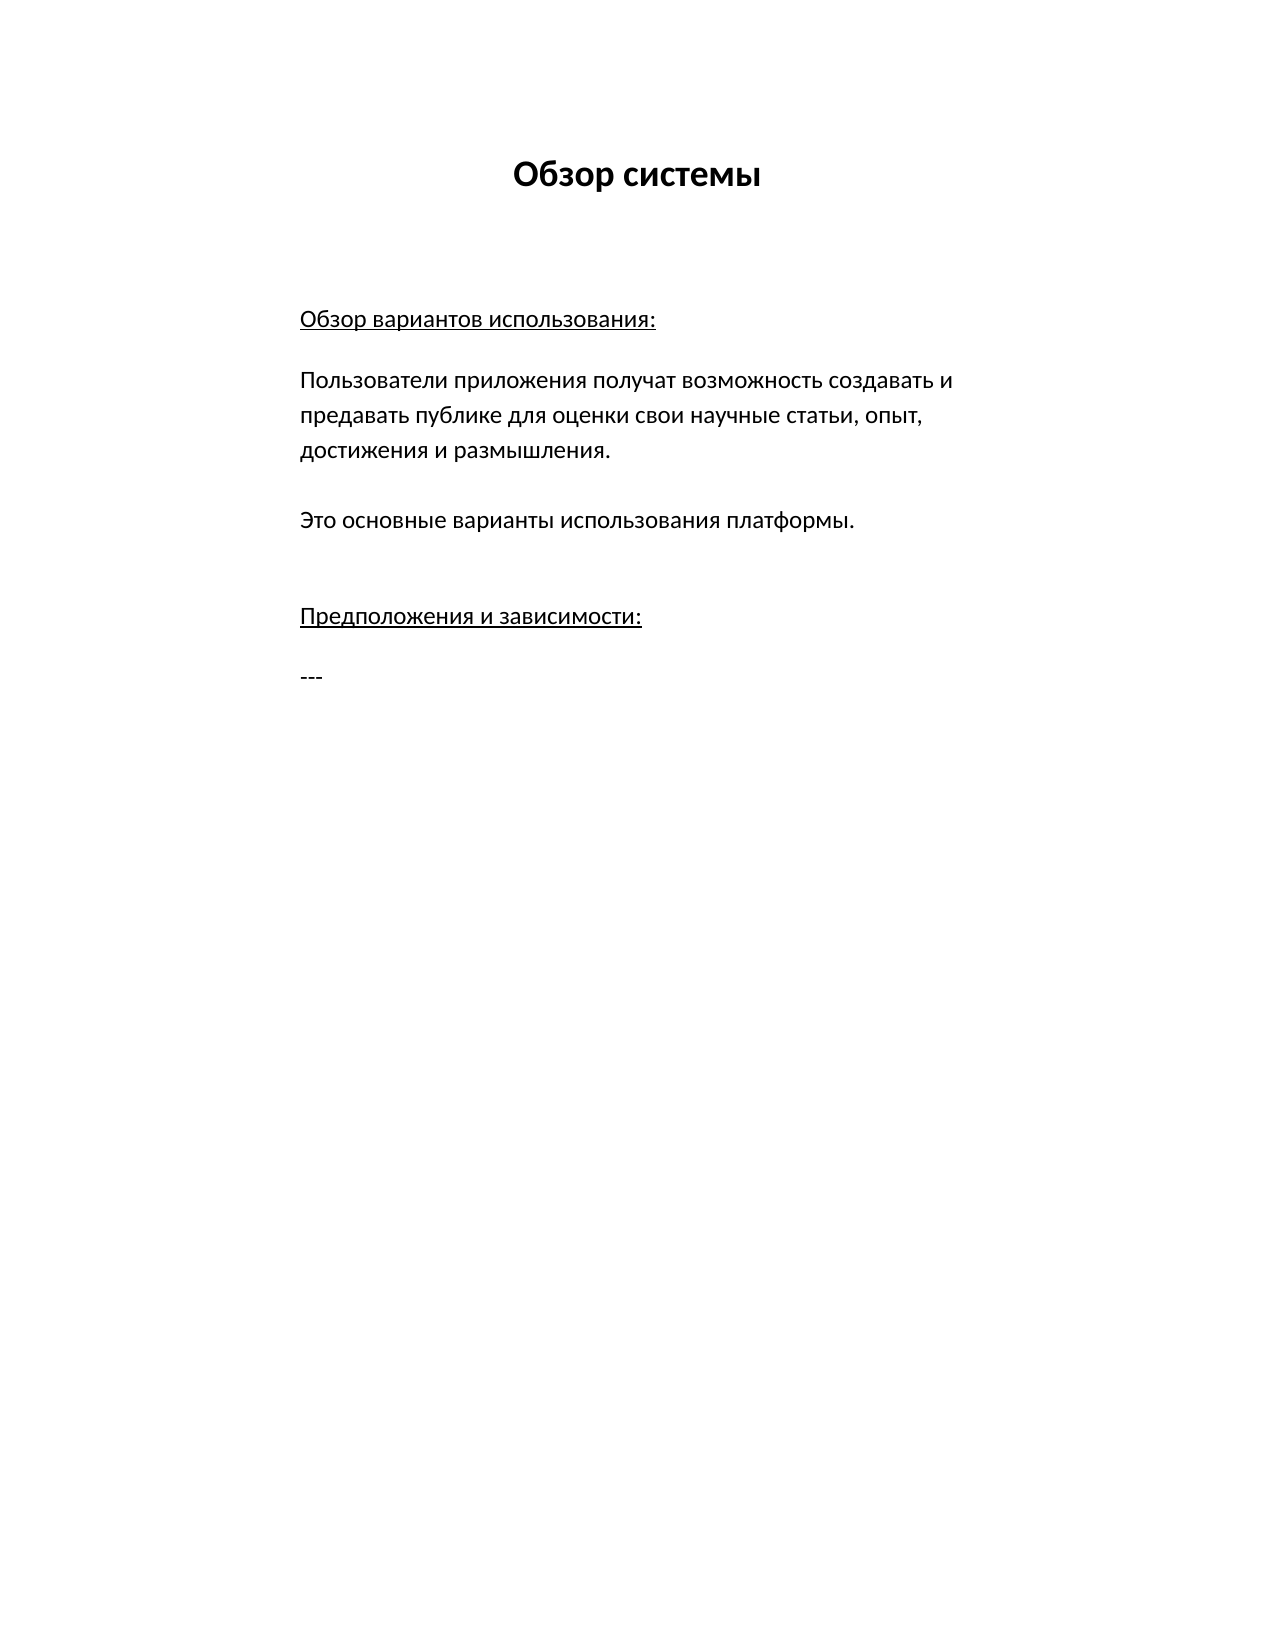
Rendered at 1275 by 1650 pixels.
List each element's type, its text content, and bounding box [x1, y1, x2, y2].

text Это основные варианты использования платформы. [300, 504, 975, 534]
text Пользователи приложения получат возможность создавать и предавать публике для оценки свои научные статьи, опыт, достижения и размышления. [300, 364, 975, 464]
text Предположения и зависимости: [300, 600, 975, 630]
text --- [300, 661, 975, 691]
text Обзор вариантов использования: [300, 303, 975, 333]
subtitle Обзор системы [300, 150, 975, 196]
